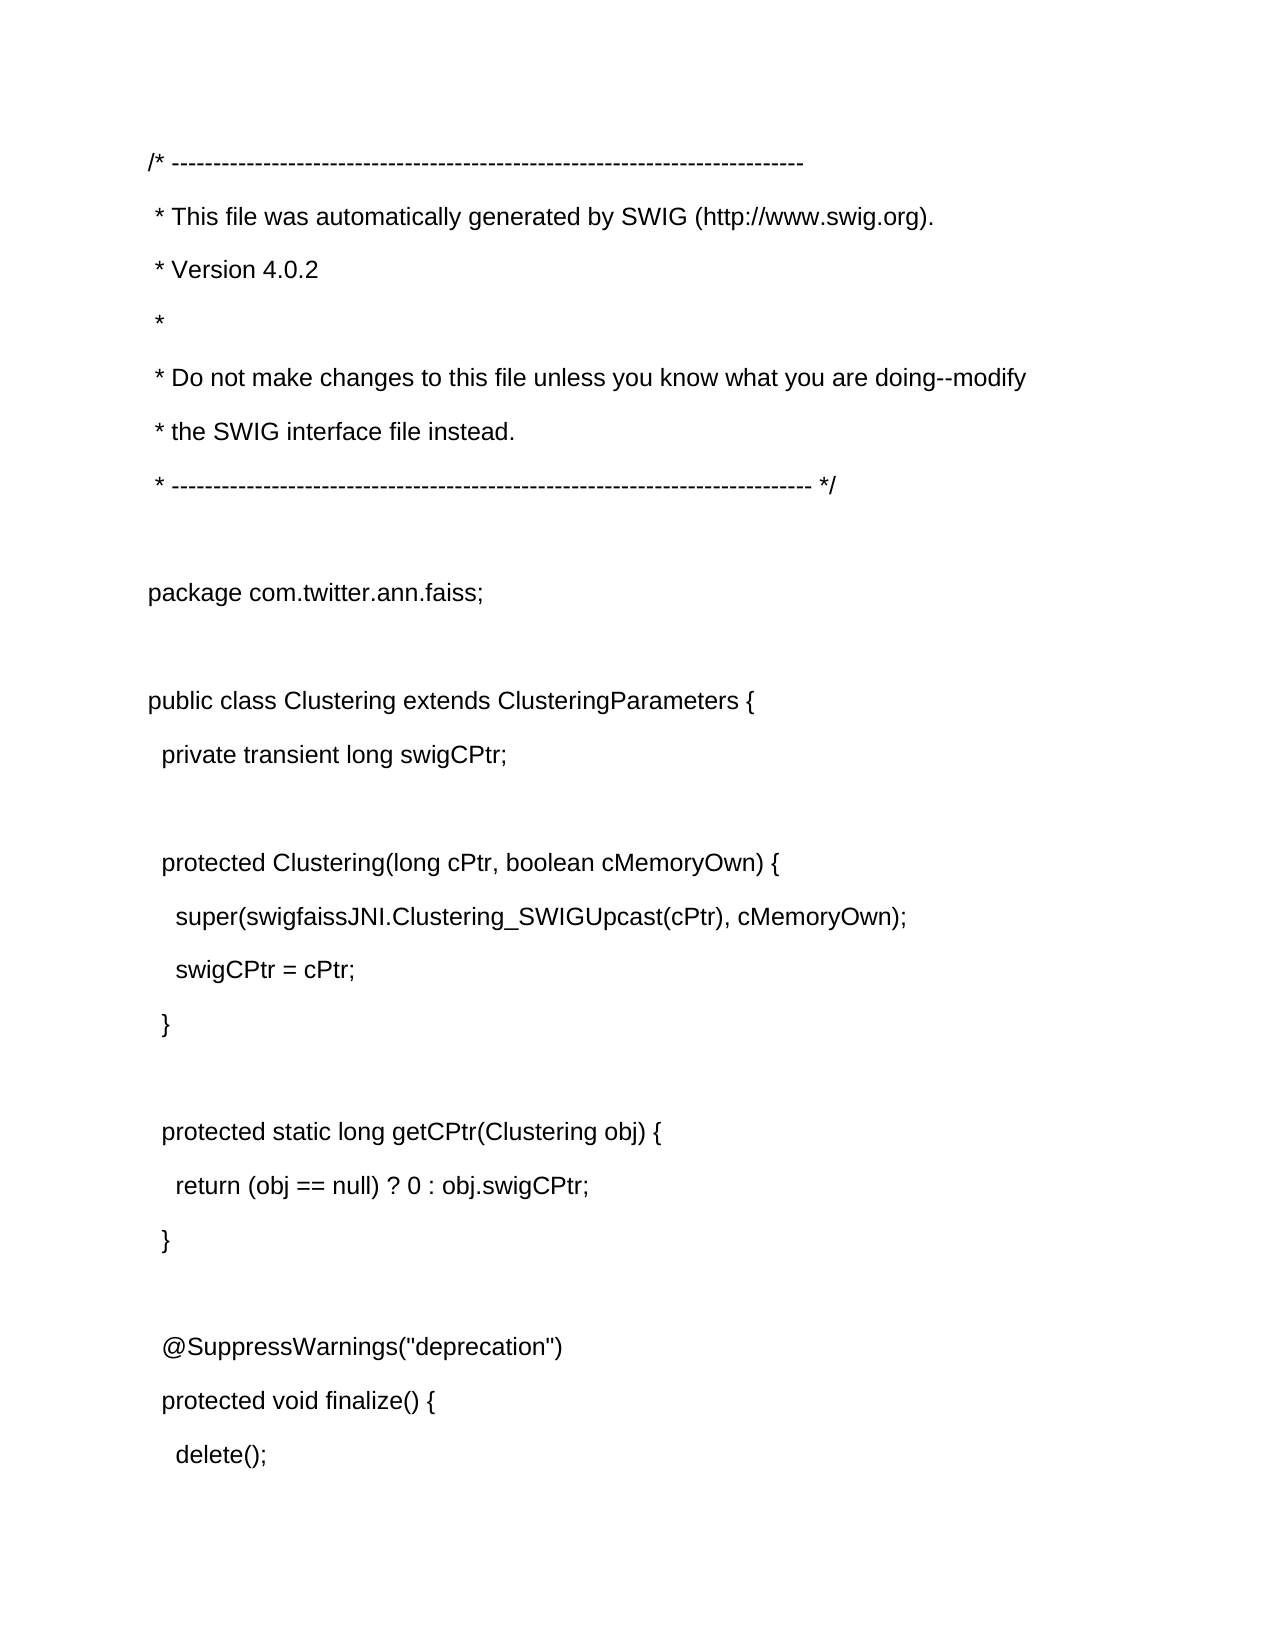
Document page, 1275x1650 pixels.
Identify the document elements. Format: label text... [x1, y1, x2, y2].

text } [148, 1225, 1127, 1253]
text * ----------------------------------------------------------------------------- */ [148, 471, 1127, 499]
text * [148, 309, 1127, 338]
text protected static long getCPtr(Clustering obj) { [148, 1117, 1127, 1146]
text * Version 4.0.2 [148, 255, 1127, 284]
text * This file was automatically generated by SWIG (http://www.swig.org). [148, 201, 1127, 230]
text protected Clustering(long cPtr, boolean cMemoryOwn) { [148, 848, 1127, 876]
text @SuppressWarnings("deprecation") [148, 1332, 1127, 1361]
text } [148, 1009, 1127, 1038]
text * the SWIG interface file instead. [148, 417, 1127, 446]
text protected void finalize() { [148, 1386, 1127, 1415]
text delete(); [148, 1440, 1127, 1469]
text super(swigfaissJNI.Clustering_SWIGUpcast(cPtr), cMemoryOwn); [148, 902, 1127, 930]
text package com.twitter.ann.faiss; [148, 578, 1127, 607]
text return (obj == null) ? 0 : obj.swigCPtr; [148, 1171, 1127, 1199]
text /* ---------------------------------------------------------------------------- [148, 148, 1127, 176]
text private transient long swigCPtr; [148, 740, 1127, 769]
text * Do not make changes to this file unless you know what you are doing--modify [148, 363, 1127, 392]
text public class Clustering extends ClusteringParameters { [148, 686, 1127, 715]
text swigCPtr = cPtr; [148, 955, 1127, 984]
